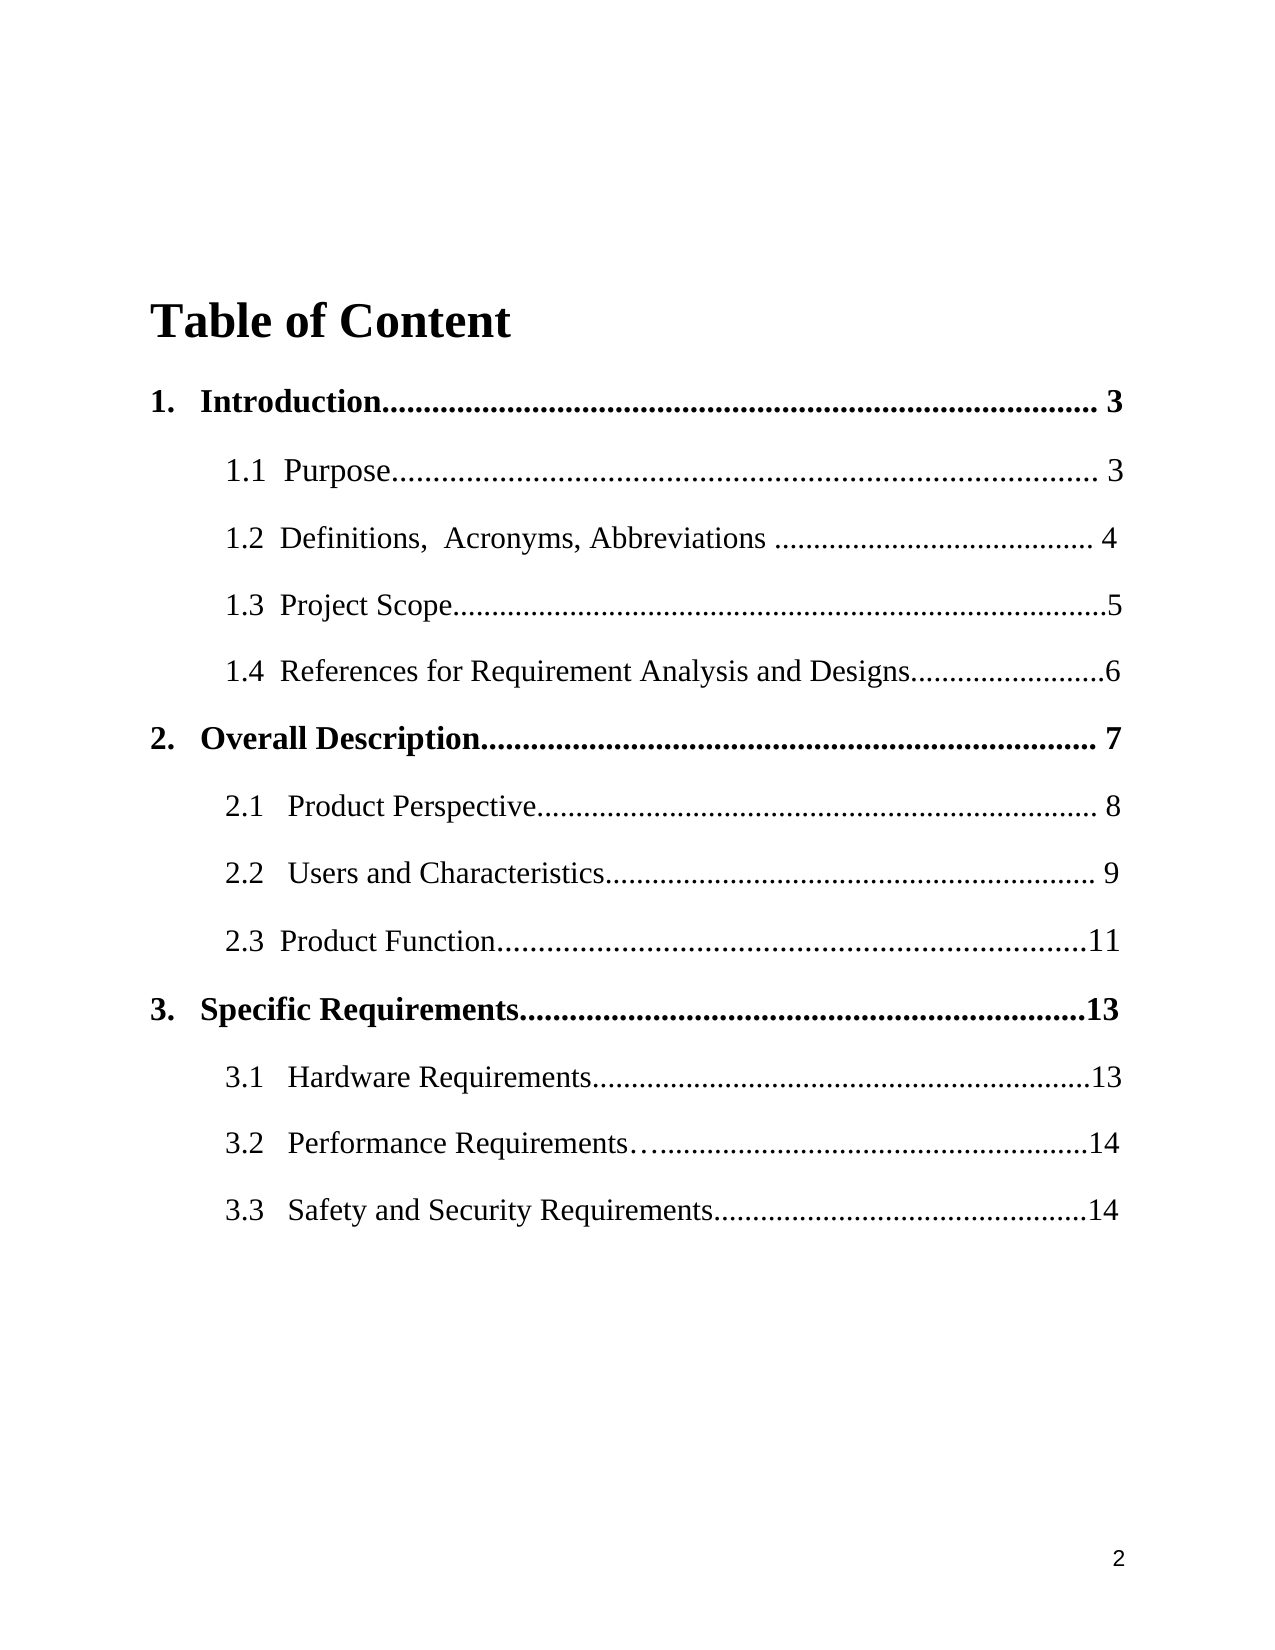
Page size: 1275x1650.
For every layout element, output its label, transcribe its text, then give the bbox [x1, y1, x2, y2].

text 1.4 References for Requirement Analysis and Designs.........................6 [150, 652, 1125, 688]
text 3.3 Safety and Security Requirements................................................14 [150, 1191, 1125, 1227]
text 1.1 Purpose..................................................................................... 3 [150, 451, 1125, 489]
text 3.1 Hardware Requirements................................................................13 [150, 1058, 1125, 1094]
text 2.2 Users and Characteristics............................................................... 9 [150, 854, 1125, 890]
text 2. Overall Description.......................................................................... 7 [150, 718, 1125, 757]
text 3.2 Performance Requirements….......................................................14 [150, 1124, 1125, 1160]
text 1.3 Project Scope....................................................................................5 [150, 586, 1125, 622]
text 2.3 Product Function.......................................................................11 [150, 920, 1125, 958]
text Table of Content [150, 291, 1125, 348]
text 3. Specific Requirements....................................................................13 [150, 989, 1125, 1027]
text 1. Introduction...................................................................................... 3 [150, 382, 1125, 420]
text 2.1 Product Perspective........................................................................ 8 [150, 788, 1125, 823]
text 1.2 Definitions, Acronyms, Abbreviations ......................................... 4 [150, 520, 1125, 556]
